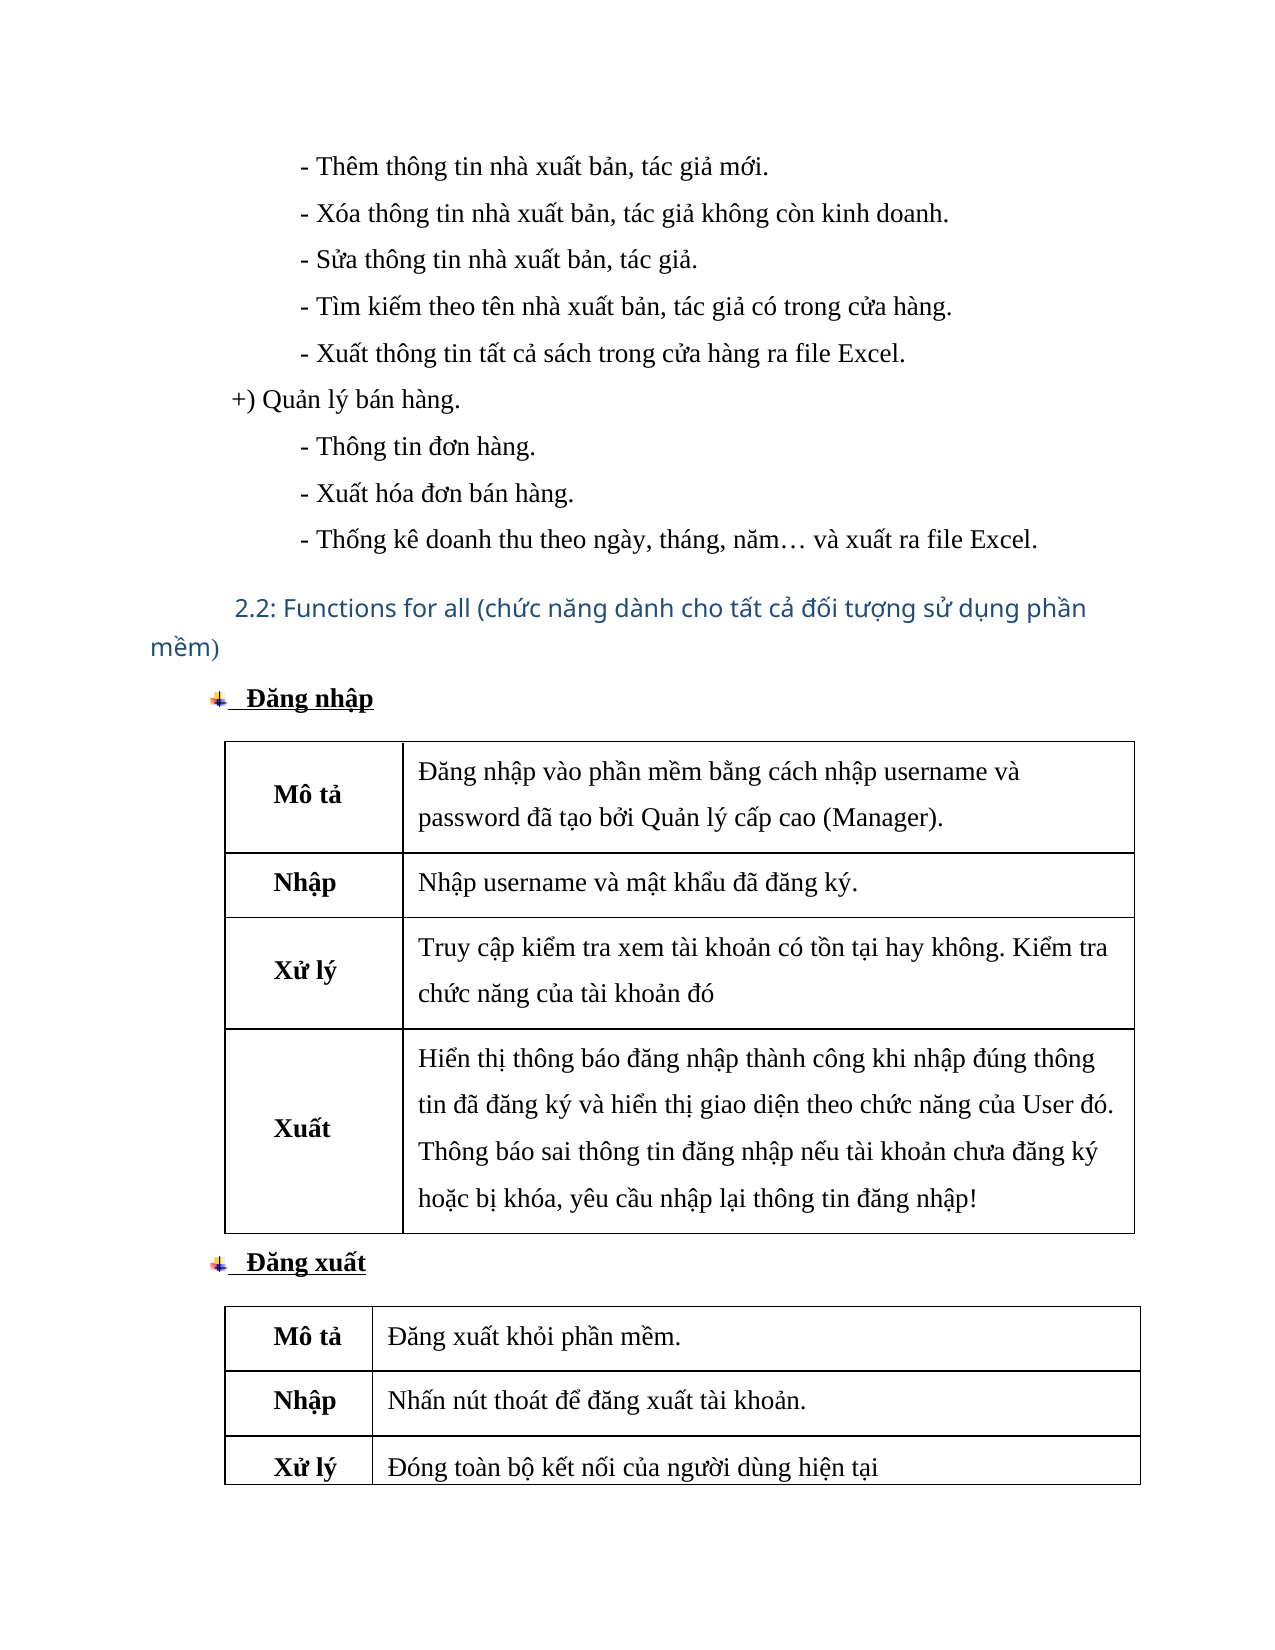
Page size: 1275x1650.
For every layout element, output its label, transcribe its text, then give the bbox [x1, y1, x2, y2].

list - Thông tin đơn hàng. [231, 430, 1125, 461]
table_cell Nhấn nút thoát để đăng xuất tài khoản. [373, 1372, 1140, 1435]
list Đăng nhập [209, 682, 1125, 713]
list - Xuất thông tin tất cả sách trong cửa hàng ra file Excel. [231, 337, 1125, 368]
list - Tìm kiếm theo tên nhà xuất bản, tác giả có trong cửa hàng. [231, 290, 1125, 321]
list Đăng xuất [209, 1247, 1125, 1278]
table_header Đăng xuất khỏi phần mềm. [373, 1307, 1140, 1370]
table_cell Nhập username và mật khẩu đã đăng ký. [404, 854, 1134, 917]
list - Xuất hóa đơn bán hàng. [231, 477, 1125, 508]
table_cell Truy cập kiểm tra xem tài khoản có tồn tại hay không. Kiểm tra chức năng của tài khoản đó [404, 918, 1134, 1028]
list - Sửa thông tin nhà xuất bản, tác giả. [231, 243, 1125, 274]
table_cell Hiển thị thông báo đăng nhập thành công khi nhập đúng thông tin đã đăng ký và hiển thị giao diện theo chức năng của User đó. Thông báo sai thông tin đăng nhập nếu tài khoản chưa đăng ký hoặc bị khóa, yêu cầu nhập lại thông tin đăng nhập! [404, 1030, 1134, 1232]
table_cell Nhập [226, 1372, 372, 1435]
table_cell Xử lý [226, 1437, 372, 1483]
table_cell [373, 1437, 1140, 1483]
picture [210, 690, 227, 707]
picture [210, 1255, 227, 1272]
table_header Mô tả [226, 742, 403, 852]
table_cell Nhập [226, 854, 402, 917]
list - Thêm thông tin nhà xuất bản, tác giả mới. [231, 150, 1125, 181]
table_header Đăng nhập vào phần mềm bằng cách nhập username và password đã tạo bởi Quản lý cấp cao (Manager). [404, 742, 1134, 852]
list - Xóa thông tin nhà xuất bản, tác giả không còn kinh doanh. [231, 197, 1125, 228]
list - Thống kê doanh thu theo ngày, tháng, năm… và xuất ra file Excel. [231, 523, 1125, 554]
table_cell Xử lý [226, 918, 402, 1028]
subtitle 2.2: Functions for all (chức năng dành cho tất cả đối tượng sử dụng phần mềm) [150, 591, 1125, 664]
table_cell Xuất [226, 1030, 402, 1232]
table_header Mô tả [226, 1307, 372, 1370]
list +) Quản lý bán hàng. [231, 383, 1125, 414]
